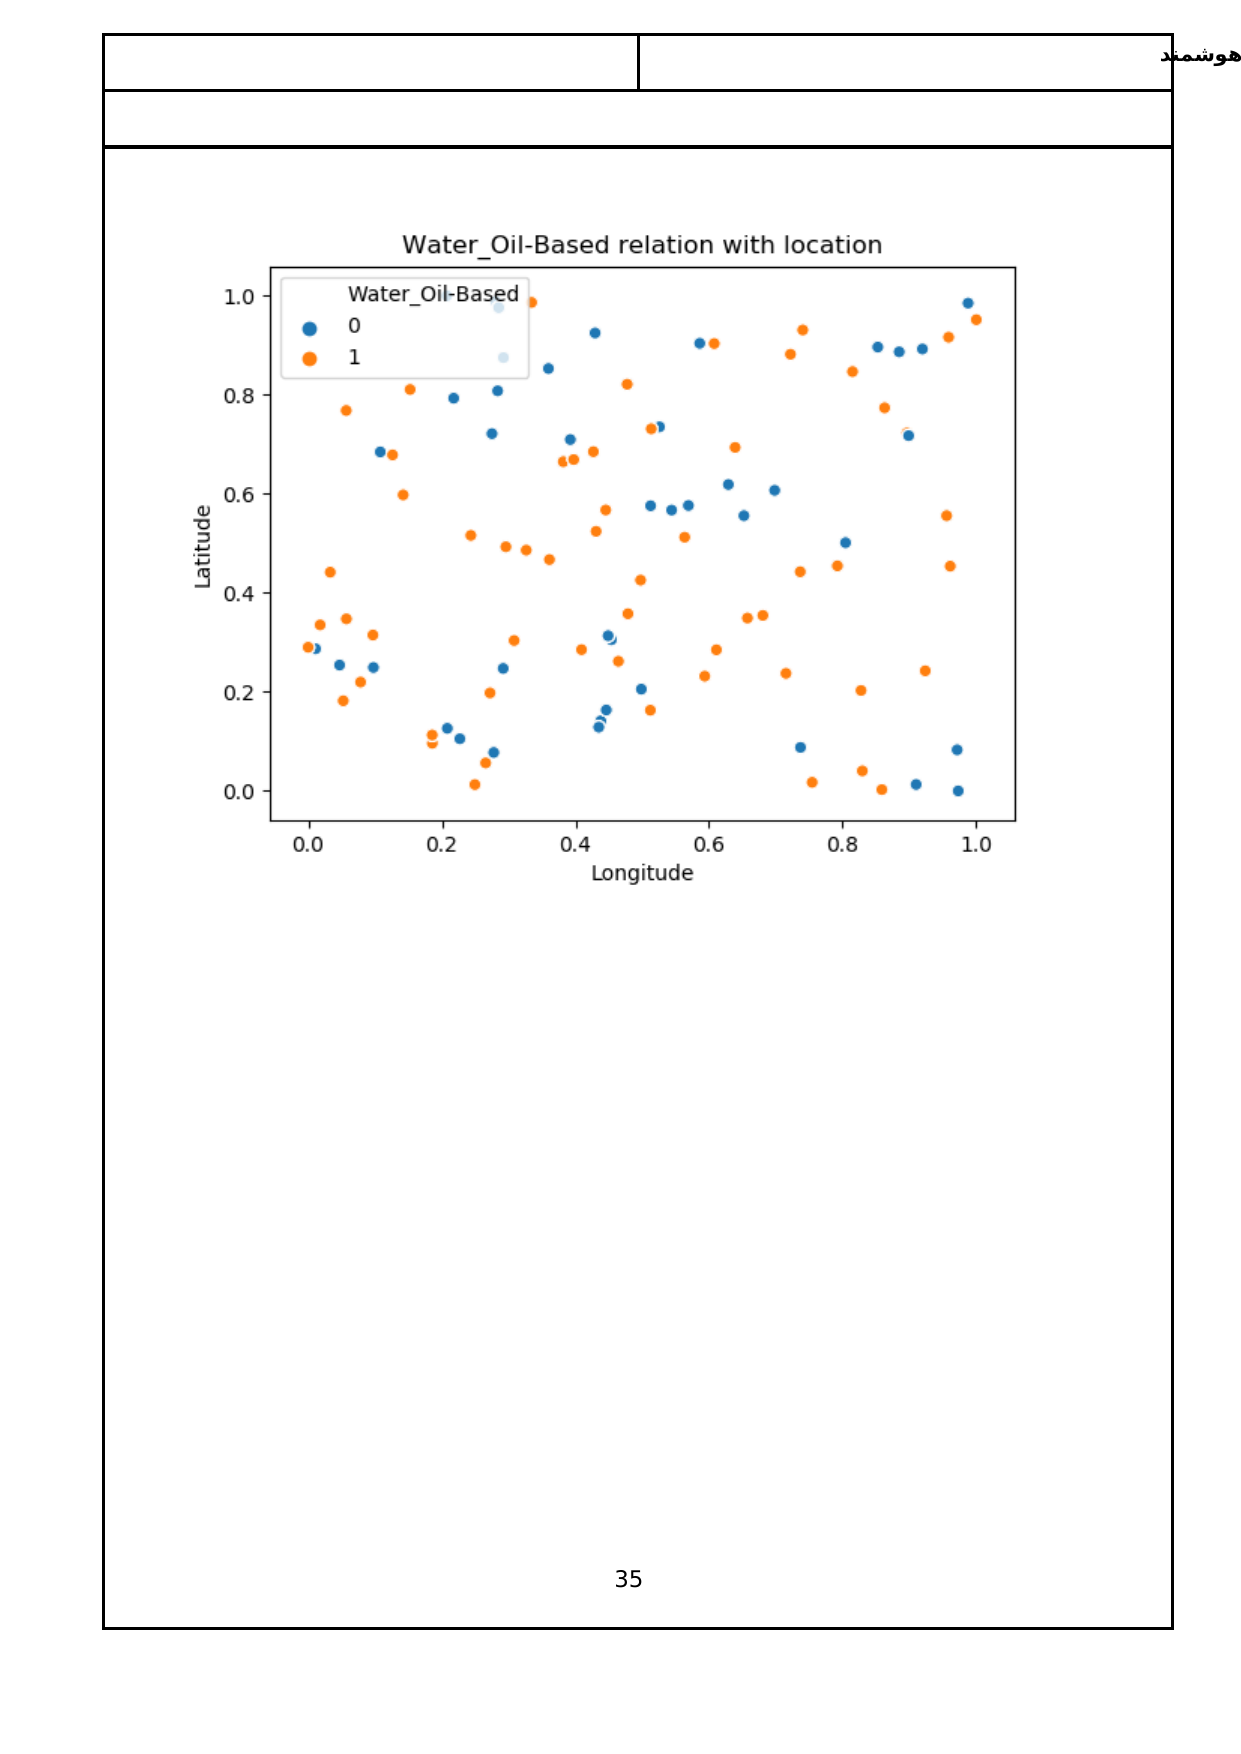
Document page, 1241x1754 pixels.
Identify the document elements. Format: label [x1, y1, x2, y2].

picture [150, 180, 1111, 900]
